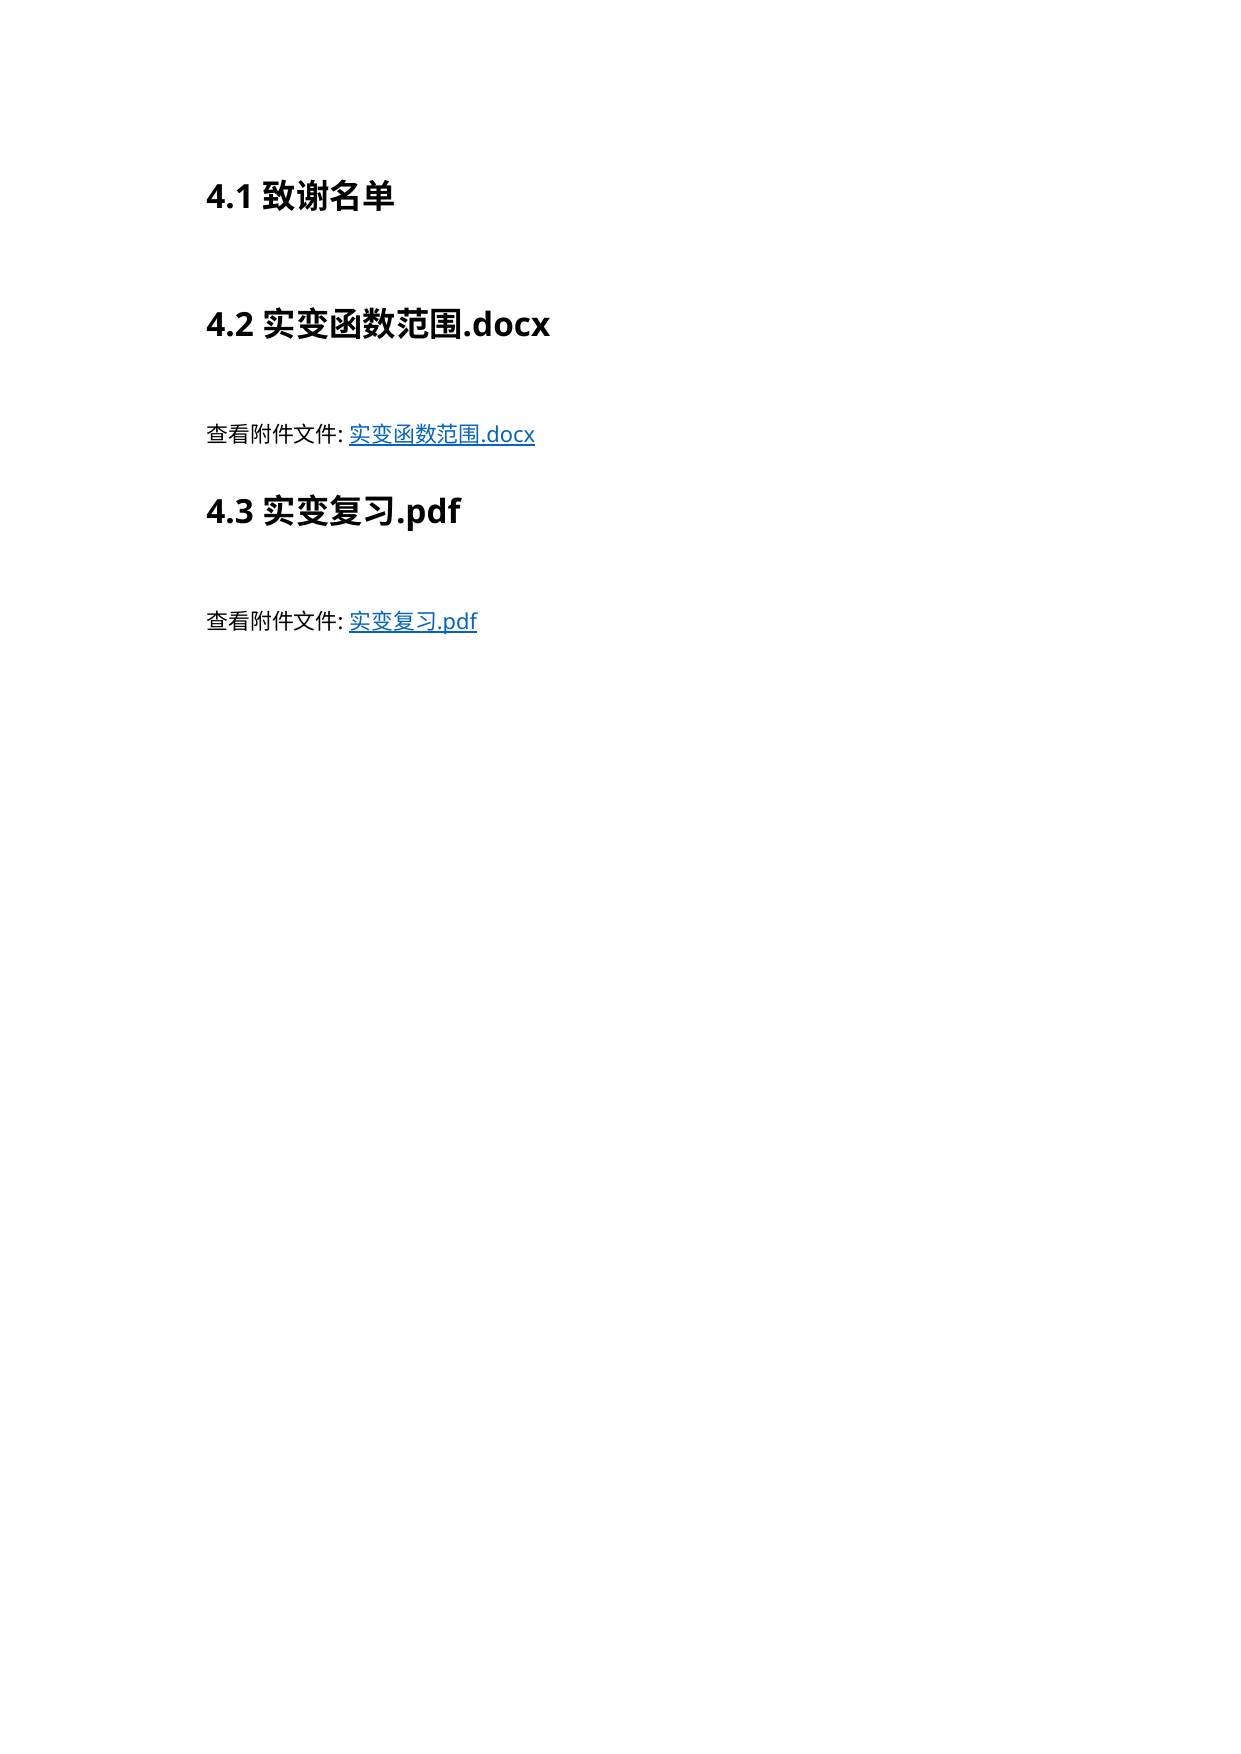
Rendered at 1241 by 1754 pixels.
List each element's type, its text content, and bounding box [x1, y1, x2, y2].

text 实变函数范围.docx [206, 289, 1053, 354]
text 查看附件文件: 实变函数范围.docx [206, 417, 1053, 449]
text 实变复习.pdf [206, 476, 1053, 541]
text 查看附件文件: 实变复习.pdf [206, 604, 1053, 636]
text 致谢名单 [206, 162, 1053, 227]
